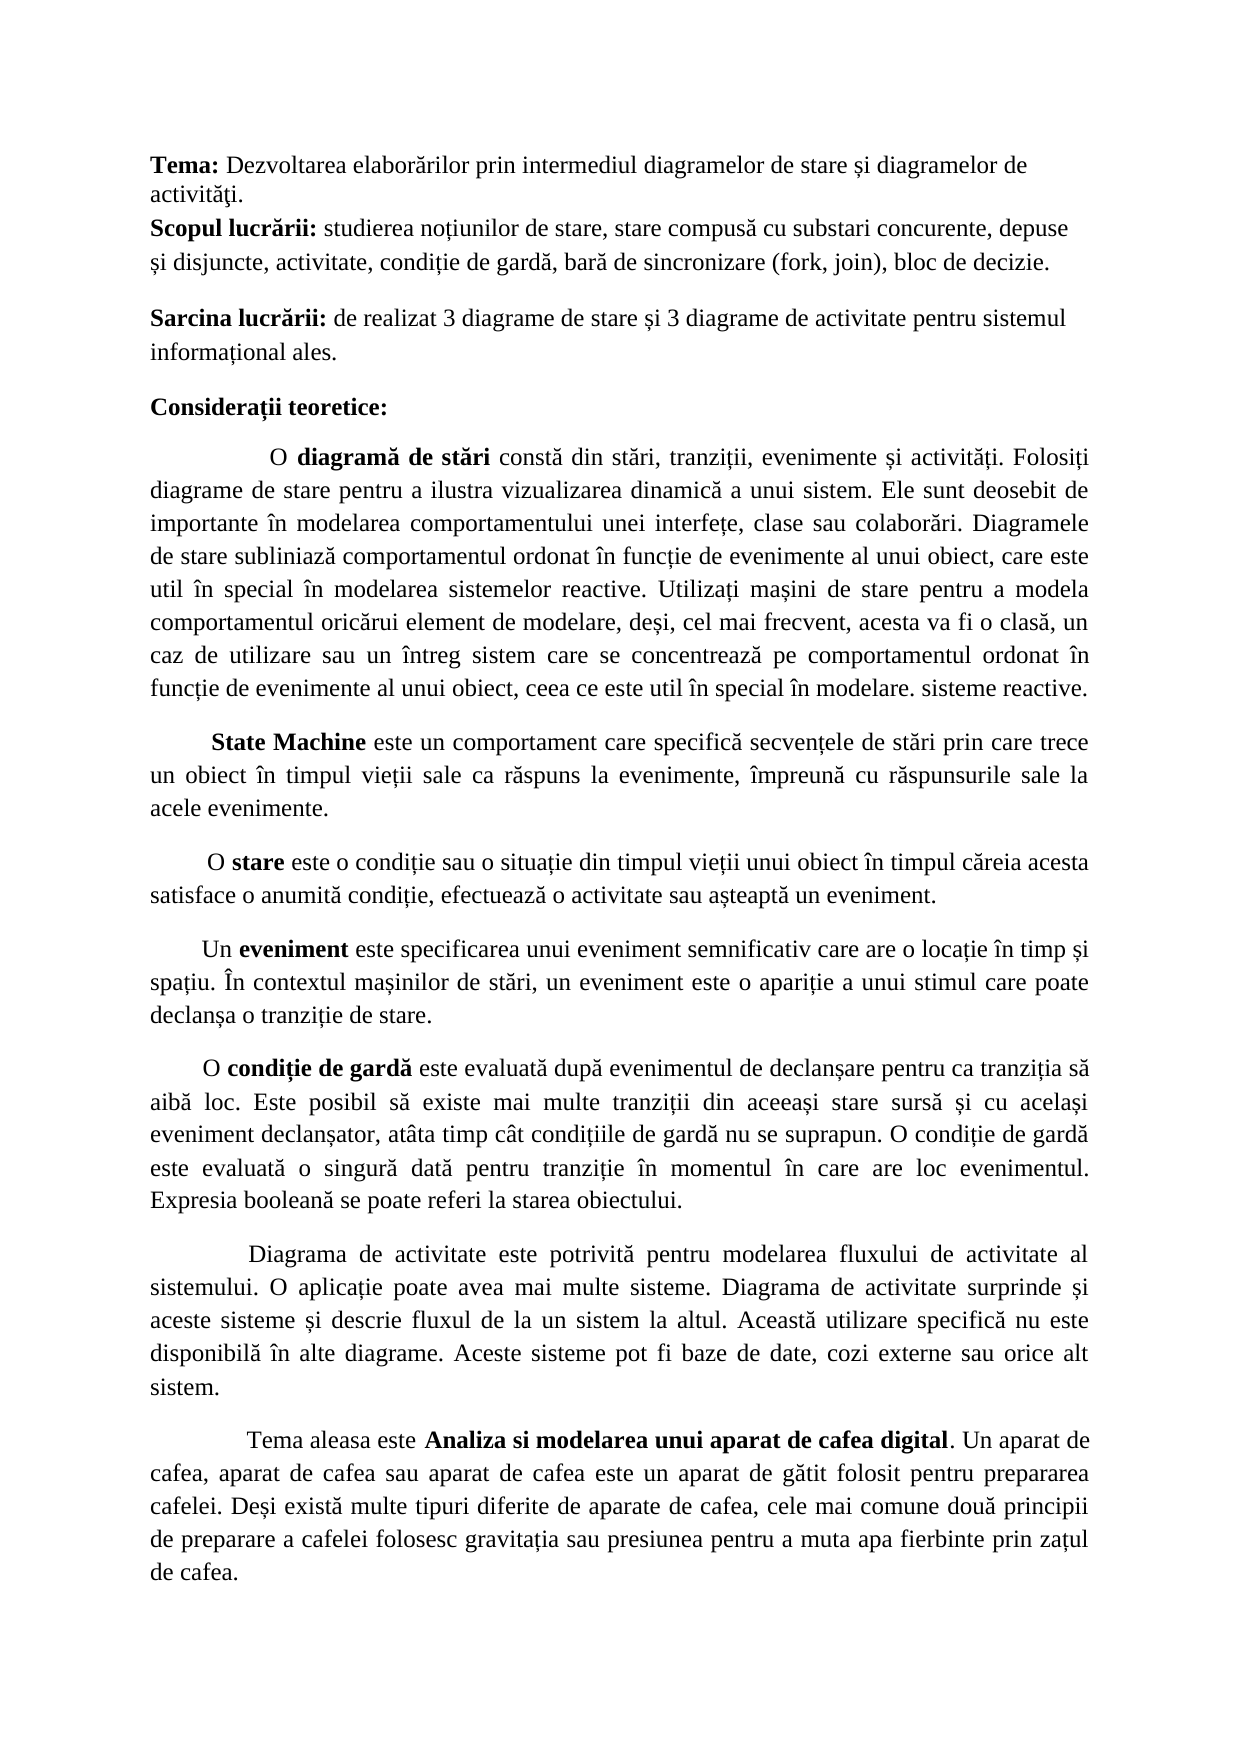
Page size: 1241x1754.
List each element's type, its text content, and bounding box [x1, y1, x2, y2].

text O stare este o condiție sau o situație din timpul vieții unui obiect în timpul căreia acesta satisface o anumită condiție, efectuează o activitate sau așteaptă un eveniment. [150, 847, 1090, 908]
text State Machine este un comportament care specifică secvențele de stări prin care trece un obiect în timpul vieții sale ca răspuns la evenimente, împreună cu răspunsurile sale la acele evenimente. [150, 727, 1090, 822]
text Considerații teoretice: [150, 387, 1090, 421]
text Un eveniment este specificarea unui eveniment semnificativ care are o locație în timp și spațiu. În contextul mașinilor de stări, un eveniment este o apariție a unui stimul care poate declanșa o tranziție de stare. [150, 934, 1090, 1028]
text O diagramă de stări constă din stări, tranziții, evenimente și activități. Folosiți diagrame de stare pentru a ilustra vizualizarea dinamică a unui sistem. Ele sunt deosebit de importante în modelarea comportamentului unei interfețe, clase sau colaborări. Diagramele de stare subliniază comportamentul ordonat în funcție de evenimente al unui obiect, care este util în special în modelarea sistemelor reactive. Utilizați mașini de stare pentru a modela comportamentul oricărui element de modelare, deși, cel mai frecvent, acesta va fi o clasă, un caz de utilizare sau un întreg sistem care se concentrează pe comportamentul ordonat în funcție de evenimente al unui obiect, ceea ce este util în special în modelare. sisteme reactive. [150, 442, 1090, 702]
text Sarcina lucrării: de realizat 3 diagrame de stare și 3 diagrame de activitate pentru sistemul informațional ales. [150, 297, 1090, 366]
text Tema aleasa este Analiza si modelarea unui aparat de cafea digital. Un aparat de cafea, aparat de cafea sau aparat de cafea este un aparat de gătit folosit pentru prepararea cafelei. Deși există multe tipuri diferite de aparate de cafea, cele mai comune două principii de preparare a cafelei folosesc gravitația sau presiunea pentru a muta apa fierbinte prin zațul de cafea. [150, 1425, 1090, 1586]
text Tema: Dezvoltarea elaborărilor prin intermediul diagramelor de stare și diagramelor de activităţi. [150, 150, 1090, 207]
text Diagrama de activitate este potrivită pentru modelarea fluxului de activitate al sistemului. O aplicație poate avea mai multe sisteme. Diagrama de activitate surprinde și aceste sisteme și descrie fluxul de la un sistem la altul. Această utilizare specifică nu este disponibilă în alte diagrame. Aceste sisteme pot fi baze de date, cozi externe sau orice alt sistem. [150, 1239, 1090, 1400]
text O condiție de gardă este evaluată după evenimentul de declanșare pentru ca tranziția să aibă loc. Este posibil să existe mai multe tranziții din aceeași stare sursă și cu același eveniment declanșator, atâta timp cât condițiile de gardă nu se suprapun. O condiție de gardă este evaluată o singură dată pentru tranziție în momentul în care are loc evenimentul. Expresia booleană se poate referi la starea obiectului. [150, 1053, 1090, 1214]
text Scopul lucrării: studierea noțiunilor de stare, stare compusă cu substari concurente, depuse și disjuncte, activitate, condiție de gardă, bară de sincronizare (fork, join), bloc de decizie. [150, 207, 1090, 276]
